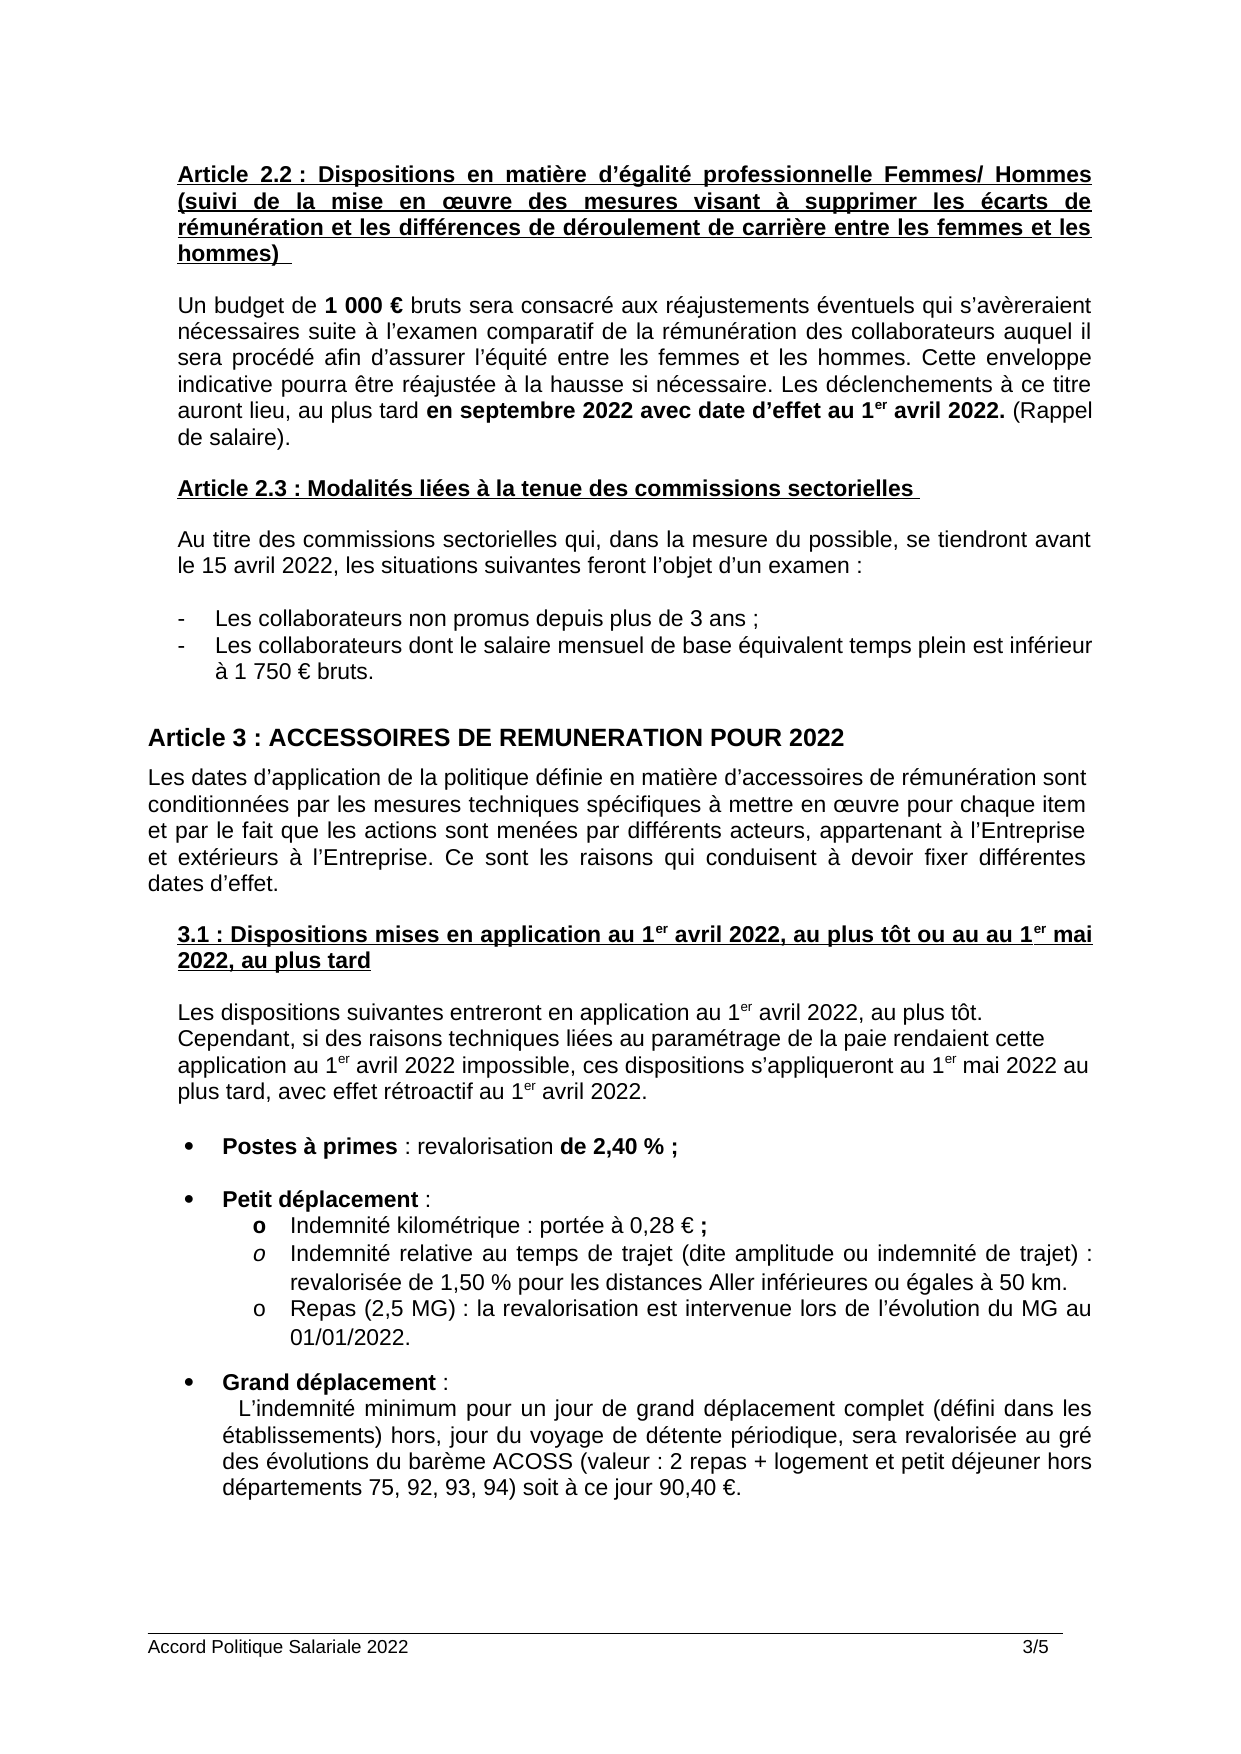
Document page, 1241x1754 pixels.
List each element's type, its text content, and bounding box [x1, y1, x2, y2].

list Petit déplacement : [185, 1186, 1092, 1212]
text Un budget de 1 000 € bruts sera consacré aux réajustements éventuels qui s’avèreraient nécessaires suite à l’examen comparatif de la rémunération des collaborateurs auquel il sera procédé afin d’assurer l’équité entre les femmes et les hommes. Cette enveloppe indicative pourra être réajustée à la hausse si nécessaire. Les déclenchements à ce titre auront lieu, au plus tard en septembre 2022 avec date d’effet au 1er avril 2022. (Rappel de salaire). [177, 292, 1092, 450]
text Les dates d’application de la politique définie en matière d’accessoires de rémunération sont conditionnées par les mesures techniques spécifiques à mettre en œuvre pour chaque item et par le fait que les actions sont menées par différents acteurs, appartenant à l’Entreprise et extérieurs à l’Entreprise. Ce sont les raisons qui conduisent à devoir fixer différentes dates d’effet. [148, 764, 1087, 896]
list Repas (2,5 MG) : la revalorisation est intervenue lors de l’évolution du MG au 01/01/2022. [252, 1295, 1092, 1350]
subtitle Article 2.2 : Dispositions en matière d’égalité professionnelle Femmes/ Hommes (suivi de la mise en œuvre des mesures visant à supprimer les écarts de rémunération et les différences de déroulement de carrière entre les femmes et les hommes) [177, 185, 1092, 210]
list Les collaborateurs dont le salaire mensuel de base équivalent temps plein est inférieur à 1 750 € bruts. [177, 632, 1092, 684]
list Indemnité kilométrique : portée à 0,28 € ; [252, 1212, 1092, 1240]
list Indemnité relative au temps de trajet (dite amplitude ou indemnité de trajet) : revalorisée de 1,50 % pour les distances Aller inférieures ou égales à 50 km. [252, 1240, 1092, 1295]
list Postes à primes : revalorisation de 2,40 % ; [185, 1133, 1092, 1159]
list L’indemnité minimum pour un jour de grand déplacement complet (défini dans les établissements) hors, jour du voyage de détente périodique, sera revalorisée au gré des évolutions du barème ACOSS (valeur : 2 repas + logement et petit déjeuner hors départements 75, 92, 93, 94) soit à ce jour 90,40 €. [185, 1395, 1092, 1501]
subtitle Article 3 : ACCESSOIRES DE REMUNERATION POUR 2022 [148, 723, 1092, 752]
subtitle Article 2.2 : Dispositions en matière d’égalité professionnelle Femmes/ Hommes (suivi de la mise en œuvre des mesures visant à supprimer les écarts de rémunération et les différences de déroulement de carrière entre les femmes et les hommes) [177, 238, 1092, 267]
subtitle Article 2.2 : Dispositions en matière d’égalité professionnelle Femmes/ Hommes (suivi de la mise en œuvre des mesures visant à supprimer les écarts de rémunération et les différences de déroulement de carrière entre les femmes et les hommes) [177, 161, 1092, 184]
subtitle Article 2.2 : Dispositions en matière d’égalité professionnelle Femmes/ Hommes (suivi de la mise en œuvre des mesures visant à supprimer les écarts de rémunération et les différences de déroulement de carrière entre les femmes et les hommes) [177, 211, 1092, 237]
list Les collaborateurs non promus depuis plus de 3 ans ; [177, 605, 1092, 632]
subtitle 3.1 : Dispositions mises en application au 1er avril 2022, au plus tôt ou au au 1er mai 2022, au plus tard [177, 945, 1092, 974]
text Les dispositions suivantes entreront en application au 1er avril 2022, au plus tôt. [177, 999, 1092, 1025]
subtitle 3.1 : Dispositions mises en application au 1er avril 2022, au plus tôt ou au au 1er mai 2022, au plus tard [177, 921, 1092, 944]
text Cependant, si des raisons techniques liées au paramétrage de la paie rendaient cette application au 1er avril 2022 impossible, ces dispositions s’appliqueront au 1er mai 2022 au plus tard, avec effet rétroactif au 1er avril 2022. [177, 1025, 1092, 1104]
subtitle Article 2.3 : Modalités liées à la tenue des commissions sectorielles [177, 475, 1092, 501]
text Au titre des commissions sectorielles qui, dans la mesure du possible, se tiendront avant le 15 avril 2022, les situations suivantes feront l’objet d’un examen : [177, 526, 1092, 579]
list Grand déplacement : [185, 1369, 1092, 1395]
